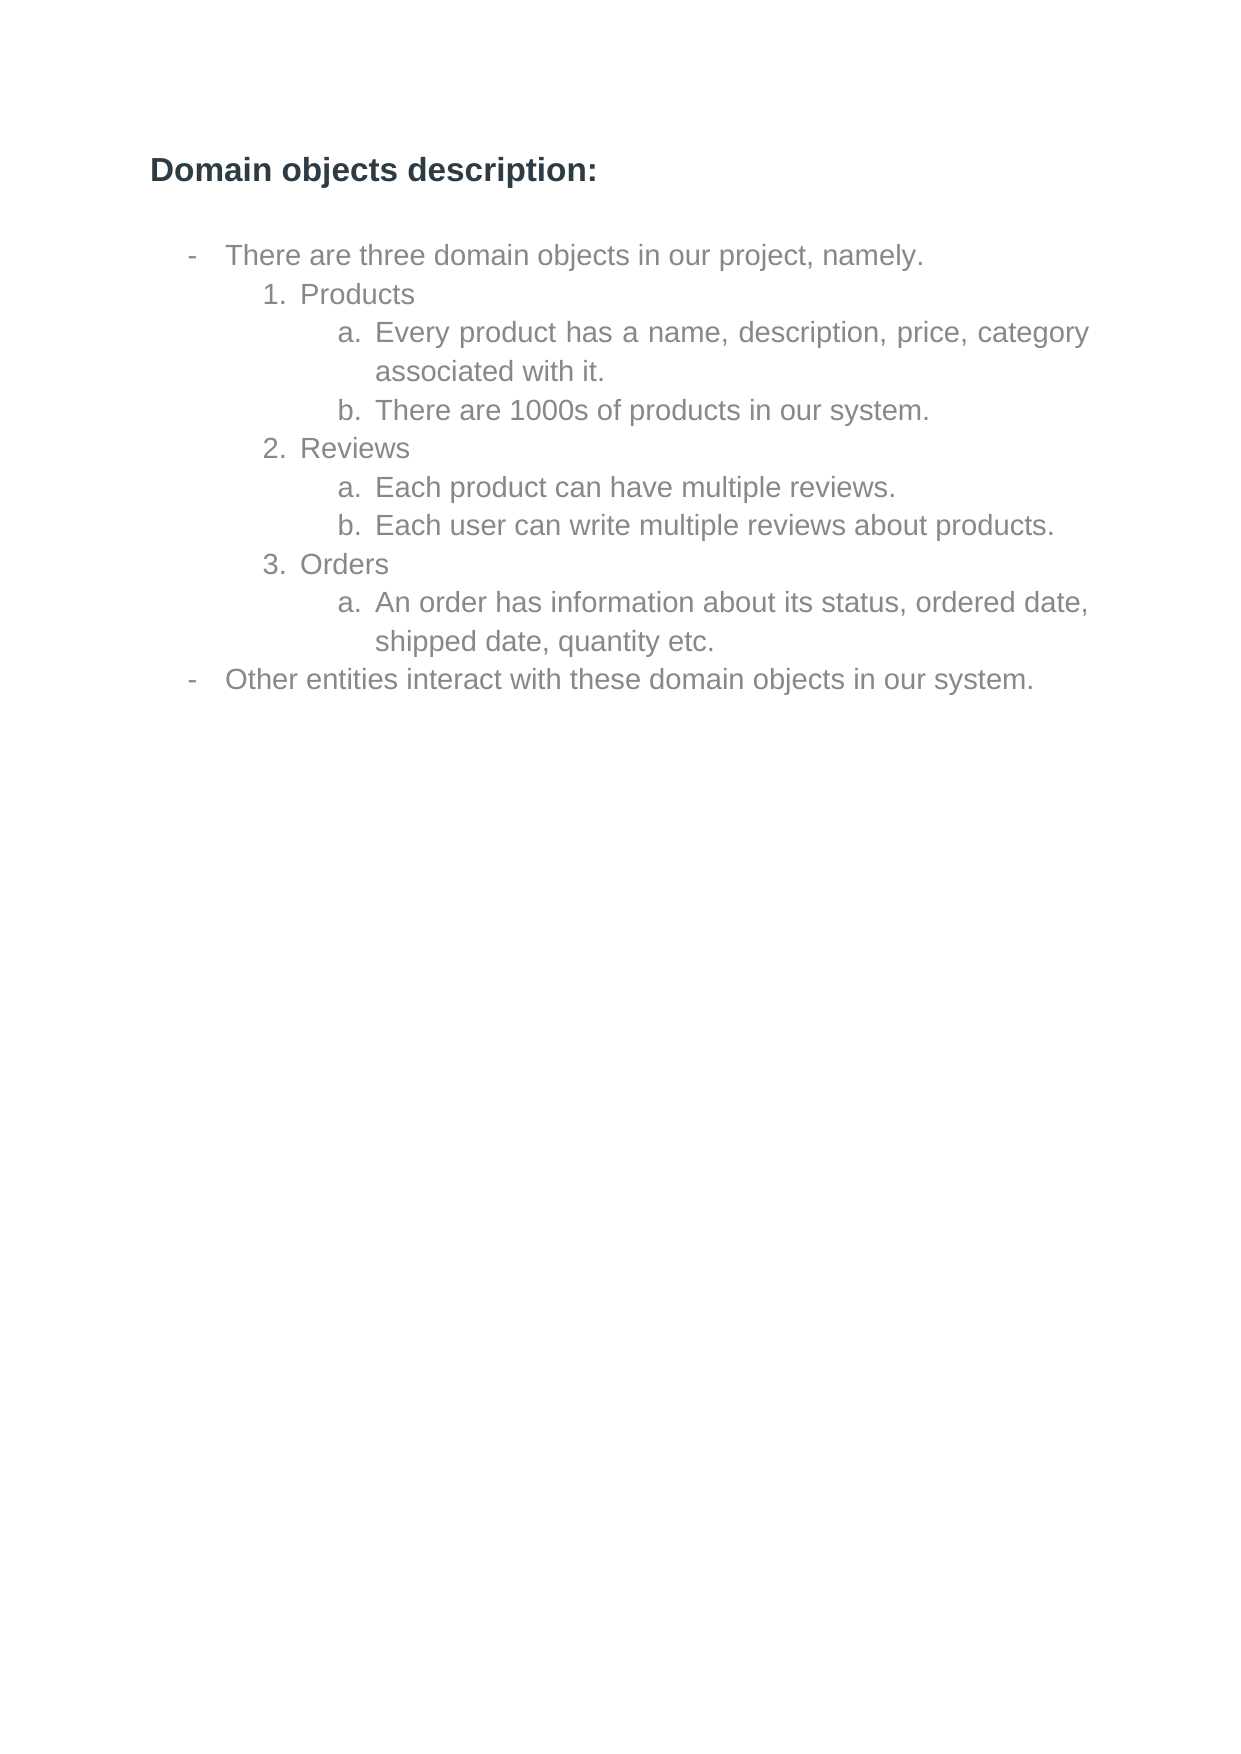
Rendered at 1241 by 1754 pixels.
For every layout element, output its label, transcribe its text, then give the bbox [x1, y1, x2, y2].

list Each product can have multiple reviews. [337, 469, 1090, 503]
list Each user can write multiple reviews about products. [337, 508, 1090, 542]
list Orders [262, 547, 1090, 580]
list Products [262, 277, 1090, 310]
text Domain objects description: [150, 150, 1090, 188]
list An order has information about its status, ordered date, shipped date, quantity etc. [337, 585, 1090, 657]
list Other entities interact with these domain objects in our system. [187, 662, 1090, 696]
list Reviews [262, 431, 1090, 464]
list There are 1000s of products in our system. [337, 392, 1090, 426]
list There are three domain objects in our project, namely. [187, 238, 1090, 272]
list Every product has a name, description, price, category associated with it. [337, 315, 1090, 387]
